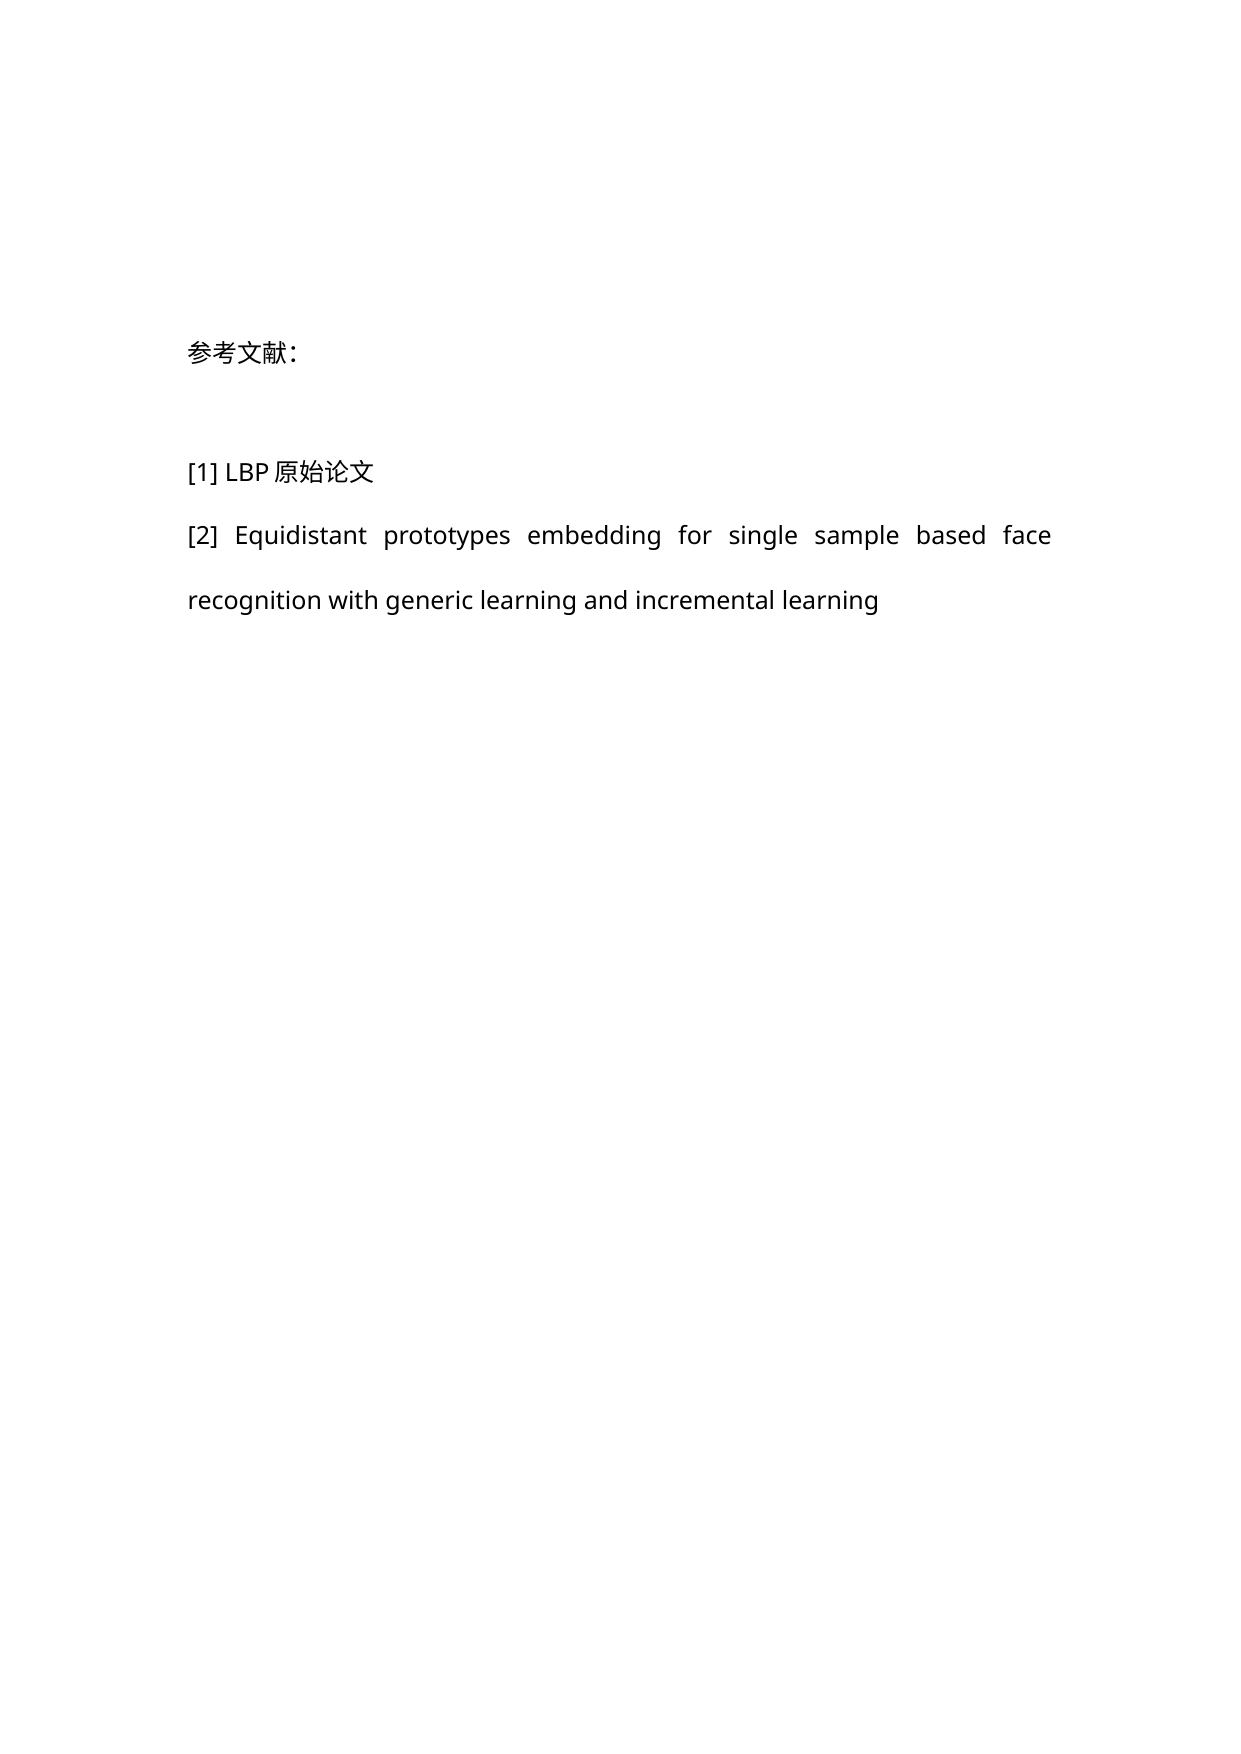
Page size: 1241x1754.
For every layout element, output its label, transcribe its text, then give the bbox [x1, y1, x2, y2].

subtitle 参考文献： [187, 319, 1053, 384]
text [1] LBP原始论文 [187, 438, 1053, 503]
text [2] Equidistant prototypes embedding for single sample based face recognition with generic learning and incremental learning [187, 503, 1053, 633]
